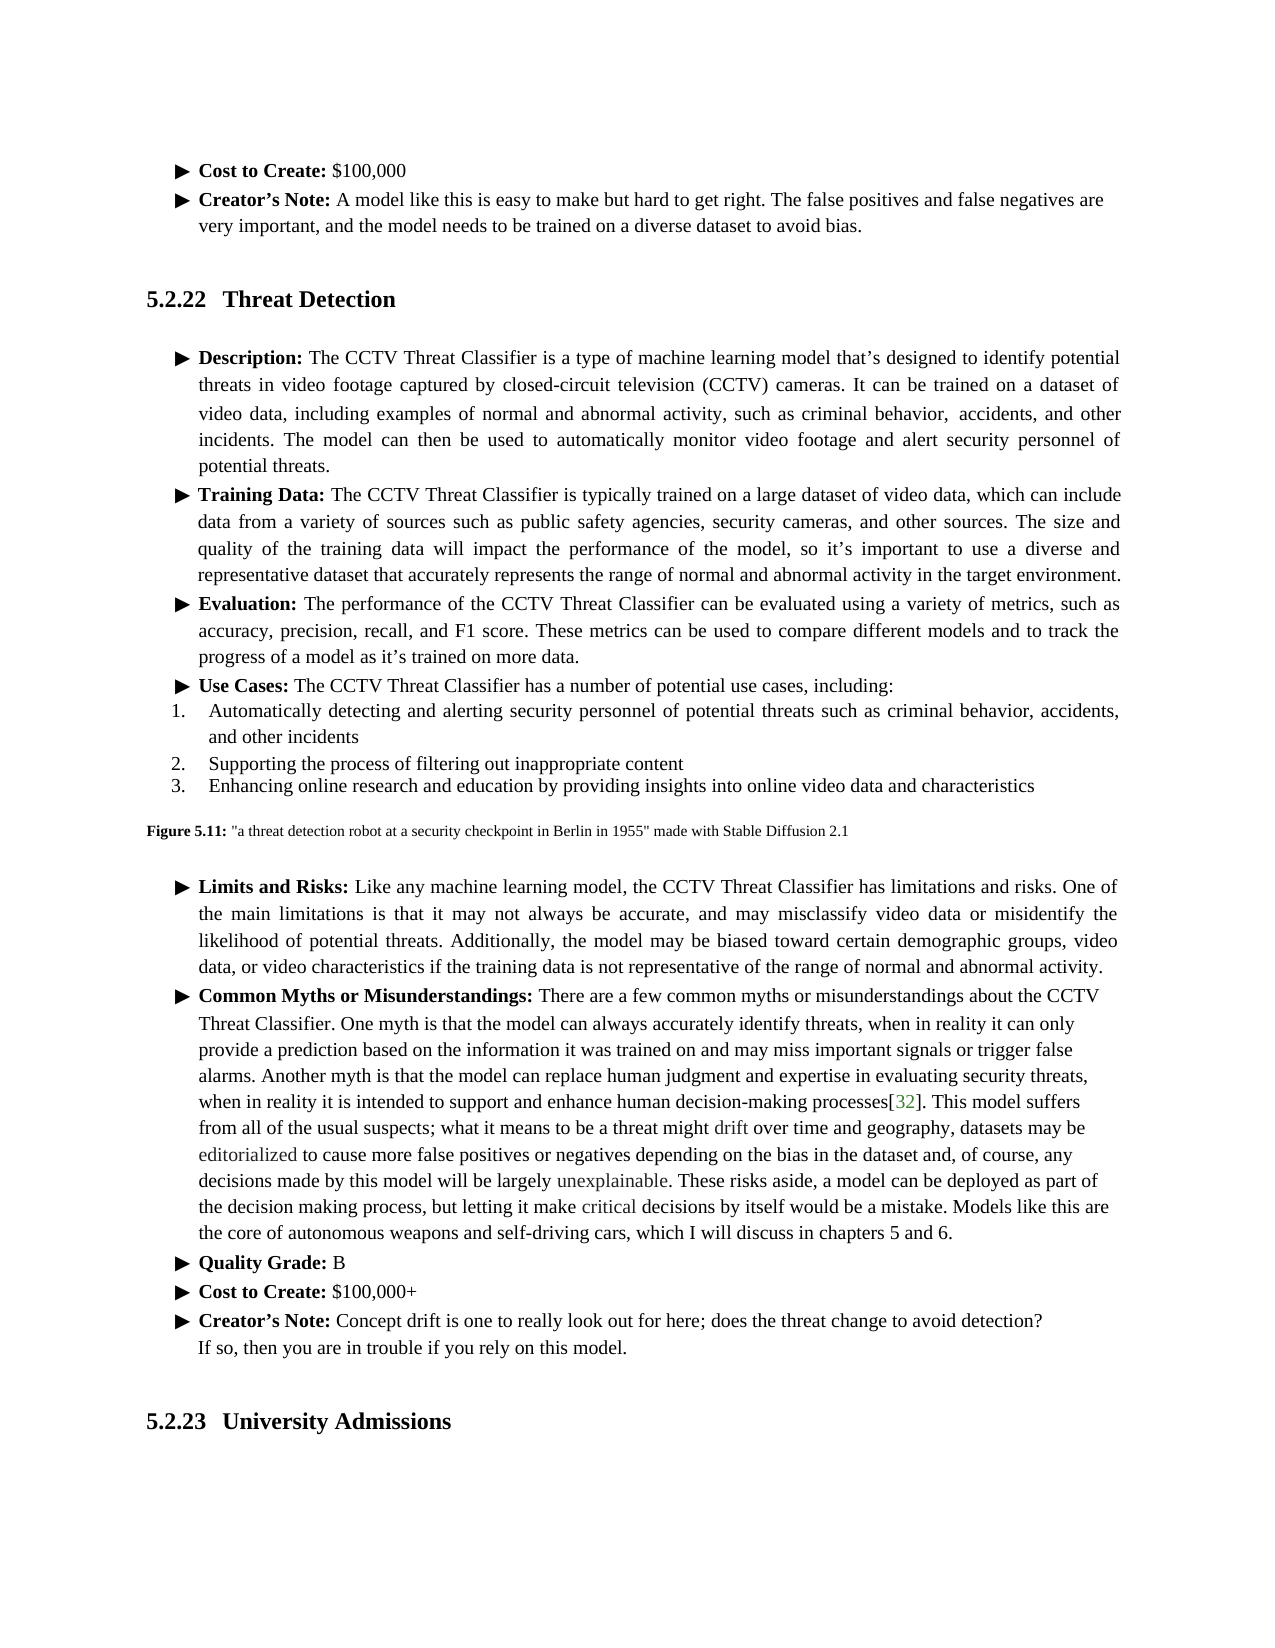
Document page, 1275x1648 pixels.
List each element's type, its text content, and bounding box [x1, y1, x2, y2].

list Common Myths or Misunderstandings: There are a few common myths or misunderstandings about the CCTV Threat Classifier. One myth is that the model can always accurately identify threats, when in reality it can only provide a prediction based on the information it was trained on and may miss important signals or trigger false alarms. Another myth is that the model can replace human judgment and expertise in evaluating security threats, when in reality it is intended to support and enhance human decision-making processes[32]. This model suffers from all of the usual suspects; what it means to be a threat might drift over time and geography, datasets may be editorialized to cause more false positives or negatives depending on the bias in the dataset and, of course, any decisions made by this model will be largely unexplainable. These risks aside, a model can be deployed as part of the decision making process, but letting it make critical decisions by itself would be a mistake. Models like this are the core of autonomous weapons and self-driving cars, which I will discuss in chapters 5 and 6. [175, 981, 1119, 1244]
list Cost to Create: $100,000+ [175, 1277, 1194, 1304]
subtitle Quality Grade: B [175, 1248, 1194, 1275]
list Use Cases: The CCTV Threat Classifier has a number of potential use cases, including: [175, 672, 1194, 699]
list Training Data: The CCTV Threat Classifier is typically trained on a large dataset of video data, which can include data from a variety of sources such as public safety agencies, security cameras, and other sources. The size and quality of the training data will impact the performance of the model, so it’s important to use a diverse and representative dataset that accurately represents the range of normal and abnormal activity in the target environment. [175, 480, 1122, 585]
text If so, then you are in trouble if you rely on this model. [198, 1336, 1194, 1358]
list Cost to Create: $100,000 [175, 156, 1194, 183]
list Enhancing online research and education by providing insights into online video data and characteristics [171, 774, 1122, 797]
list Description: The CCTV Threat Classifier is a type of machine learning model that’s designed to identify potential threats in video footage captured by closed-circuit television (CCTV) cameras. It can be trained on a dataset of video data, including examples of normal and abnormal activity, such as criminal behavior, accidents, and other incidents. The model can then be used to automatically monitor video footage and alert security personnel of potential threats. [175, 343, 1121, 477]
list Creator’s Note: Concept drift is one to really look out for here; does the threat change to avoid detection? [175, 1306, 1194, 1333]
list Evaluation: The performance of the CCTV Threat Classifier can be evaluated using a variety of metrics, such as accuracy, precision, recall, and F1 score. These metrics can be used to compare different models and to track the progress of a model as it’s trained on more data. [175, 589, 1121, 668]
list Automatically detecting and alerting security personnel of potential threats such as criminal behavior, accidents, and other incidents [171, 699, 1121, 748]
list Creator’s Note: A model like this is easy to make but hard to get right. The false positives and false negatives are very important, and the model needs to be trained on a diverse dataset to avoid bias. [175, 185, 1119, 237]
subtitle Threat Detection [146, 285, 1194, 313]
list Limits and Risks: Like any machine learning model, the CCTV Threat Classifier has limitations and risks. One of the main limitations is that it may not always be accurate, and may misclassify video data or misidentify the likelihood of potential threats. Additionally, the model may be biased toward certain demographic groups, video data, or video characteristics if the training data is not representative of the range of normal and abnormal activity. [175, 872, 1119, 977]
list Supporting the process of filtering out inappropriate content [171, 752, 1194, 774]
text Figure 5.11: "a threat detection robot at a security checkpoint in Berlin in 1955" made with Stable Diffusion 2.1 [146, 822, 1194, 840]
subtitle University Admissions [146, 1407, 1194, 1434]
